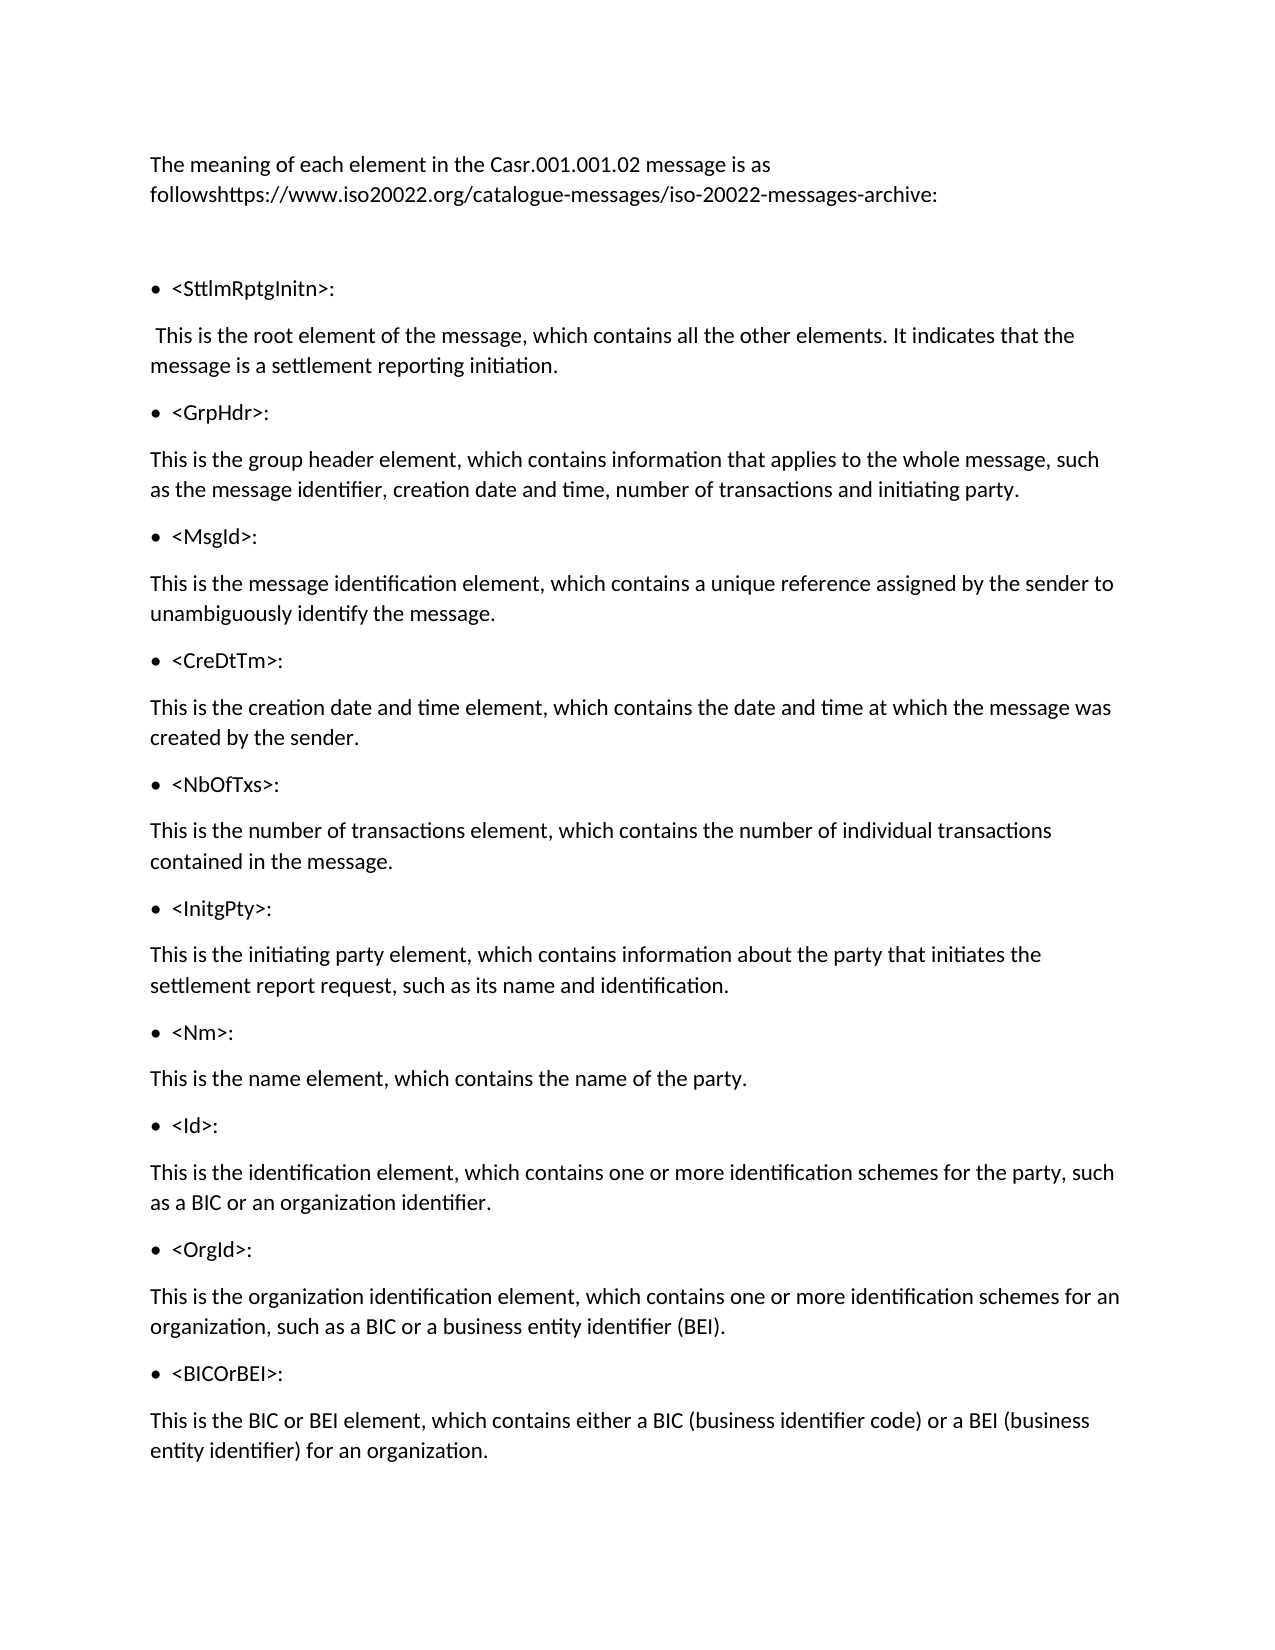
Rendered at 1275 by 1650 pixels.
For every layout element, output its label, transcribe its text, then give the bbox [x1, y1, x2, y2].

text This is the BIC or BEI element, which contains either a BIC (business identifier code) or a BEI (business entity identifier) for an organization. [150, 1406, 1125, 1464]
text This is the root element of the message, which contains all the other elements. It indicates that the message is a settlement reporting initiation. [150, 321, 1125, 379]
text • <CreDtTm>: [150, 646, 1125, 674]
text This is the initiating party element, which contains information about the party that initiates the settlement report request, such as its name and identification. [150, 941, 1125, 999]
text • <SttlmRptgInitn>: [150, 274, 1125, 302]
text • <Nm>: [150, 1018, 1125, 1046]
text • <OrgId>: [150, 1235, 1125, 1263]
text This is the organization identification element, which contains one or more identification schemes for an organization, such as a BIC or a business entity identifier (BEI). [150, 1282, 1125, 1341]
text This is the creation date and time element, which contains the date and time at which the message was created by the sender. [150, 693, 1125, 751]
text The meaning of each element in the Casr.001.001.02 message is as followshttps://www.iso20022.org/catalogue-messages/iso-20022-messages-archive: [150, 150, 1125, 208]
text This is the name element, which contains the name of the party. [150, 1064, 1125, 1093]
text • <Id>: [150, 1111, 1125, 1139]
text This is the message identification element, which contains a unique reference assigned by the sender to unambiguously identify the message. [150, 569, 1125, 627]
text • <BICOrBEI>: [150, 1359, 1125, 1387]
text • <InitgPty>: [150, 894, 1125, 922]
text • <GrpHdr>: [150, 398, 1125, 426]
text • <MsgId>: [150, 522, 1125, 550]
text This is the number of transactions element, which contains the number of individual transactions contained in the message. [150, 817, 1125, 875]
text This is the group header element, which contains information that applies to the whole message, such as the message identifier, creation date and time, number of transactions and initiating party. [150, 445, 1125, 503]
text • <NbOfTxs>: [150, 770, 1125, 798]
text This is the identification element, which contains one or more identification schemes for the party, such as a BIC or an organization identifier. [150, 1158, 1125, 1217]
